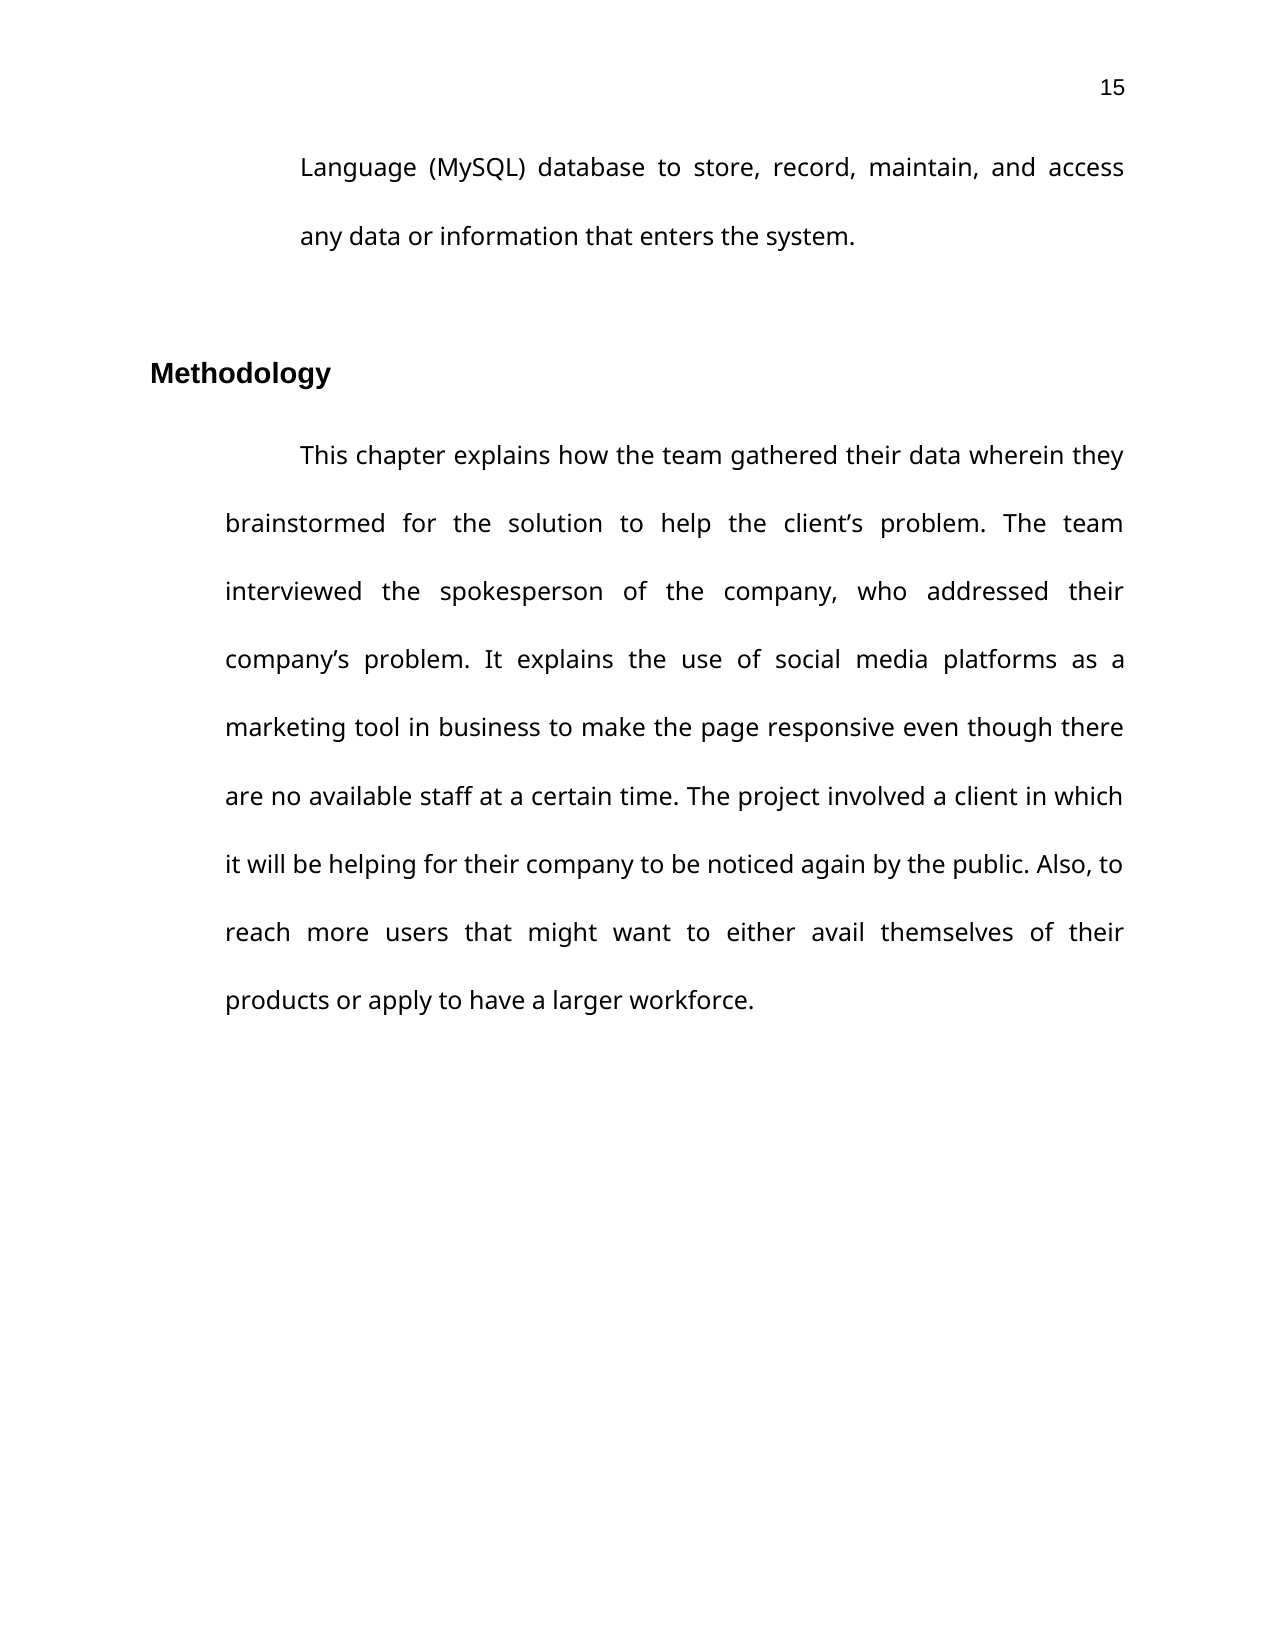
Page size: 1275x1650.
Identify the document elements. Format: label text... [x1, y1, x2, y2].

text This chapter explains how the team gathered their data wherein they brainstormed for the solution to help the client’s problem. The team interviewed the spokesperson of the company, who addressed their company’s problem. It explains the use of social media platforms as a marketing tool in business to make the page responsive even though there are no available staff at a certain time. The project involved a client in which it will be helping for their company to be noticed again by the public. Also, to reach more users that might want to either avail themselves of their products or apply to have a larger workforce. [225, 438, 1125, 1017]
subtitle Methodology [150, 356, 1125, 390]
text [300, 150, 1125, 252]
